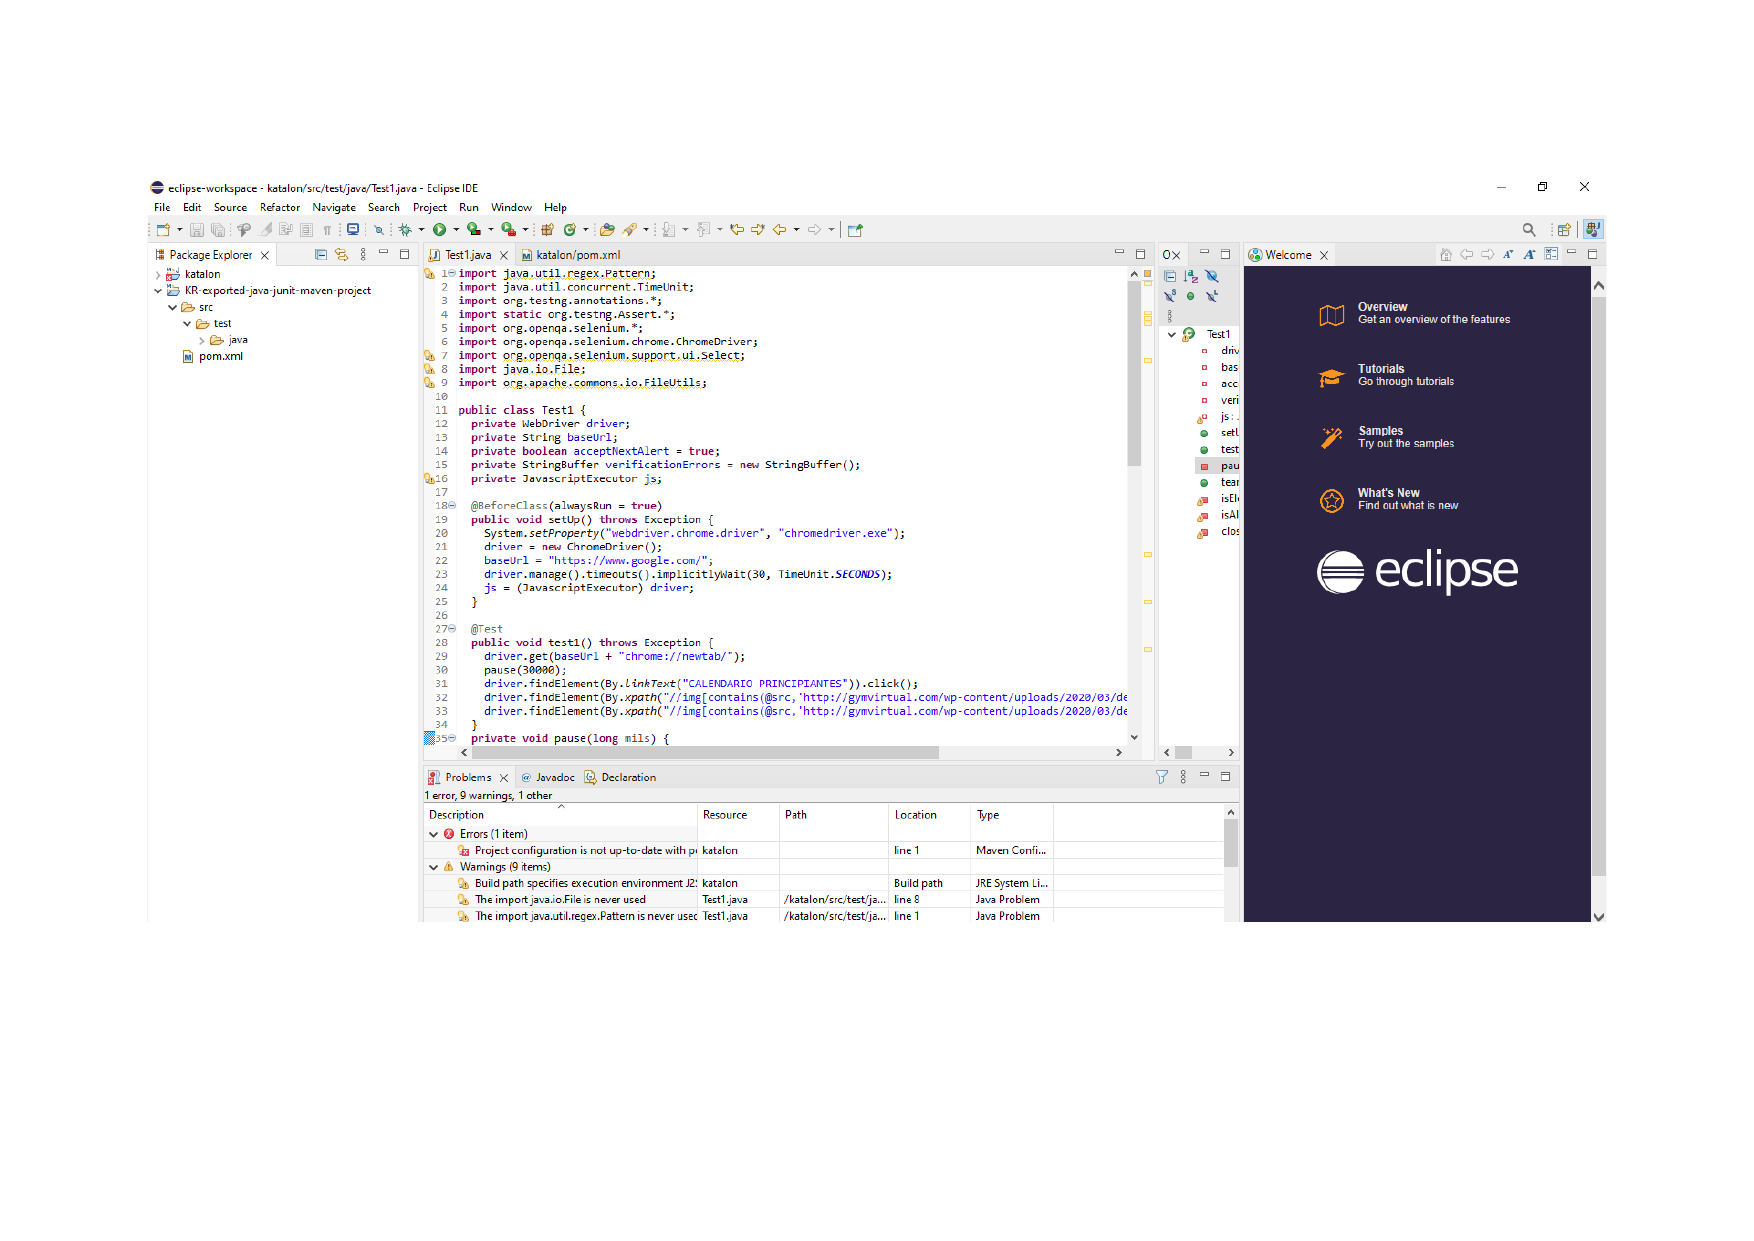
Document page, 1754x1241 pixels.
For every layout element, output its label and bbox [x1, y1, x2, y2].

picture [147, 177, 1607, 922]
